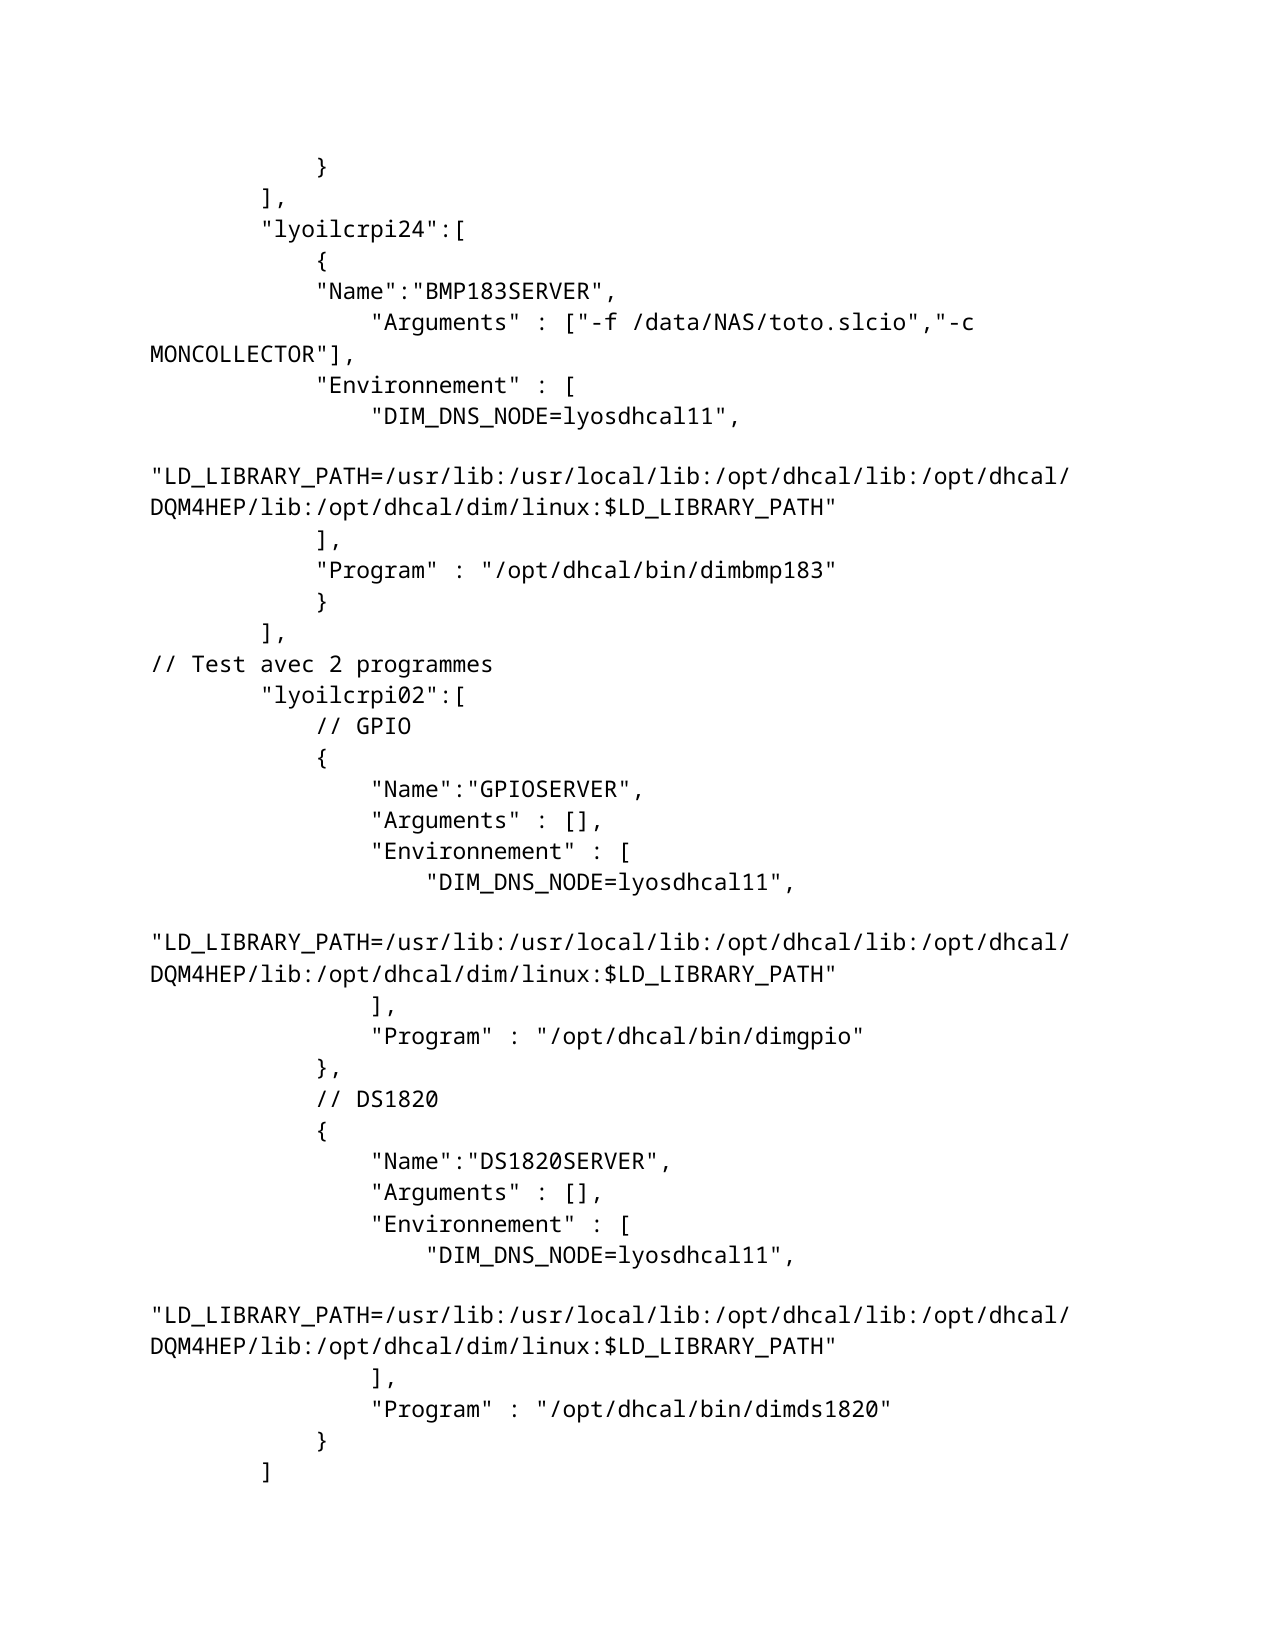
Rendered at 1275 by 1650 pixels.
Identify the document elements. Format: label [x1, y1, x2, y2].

text [150, 150, 1125, 1486]
